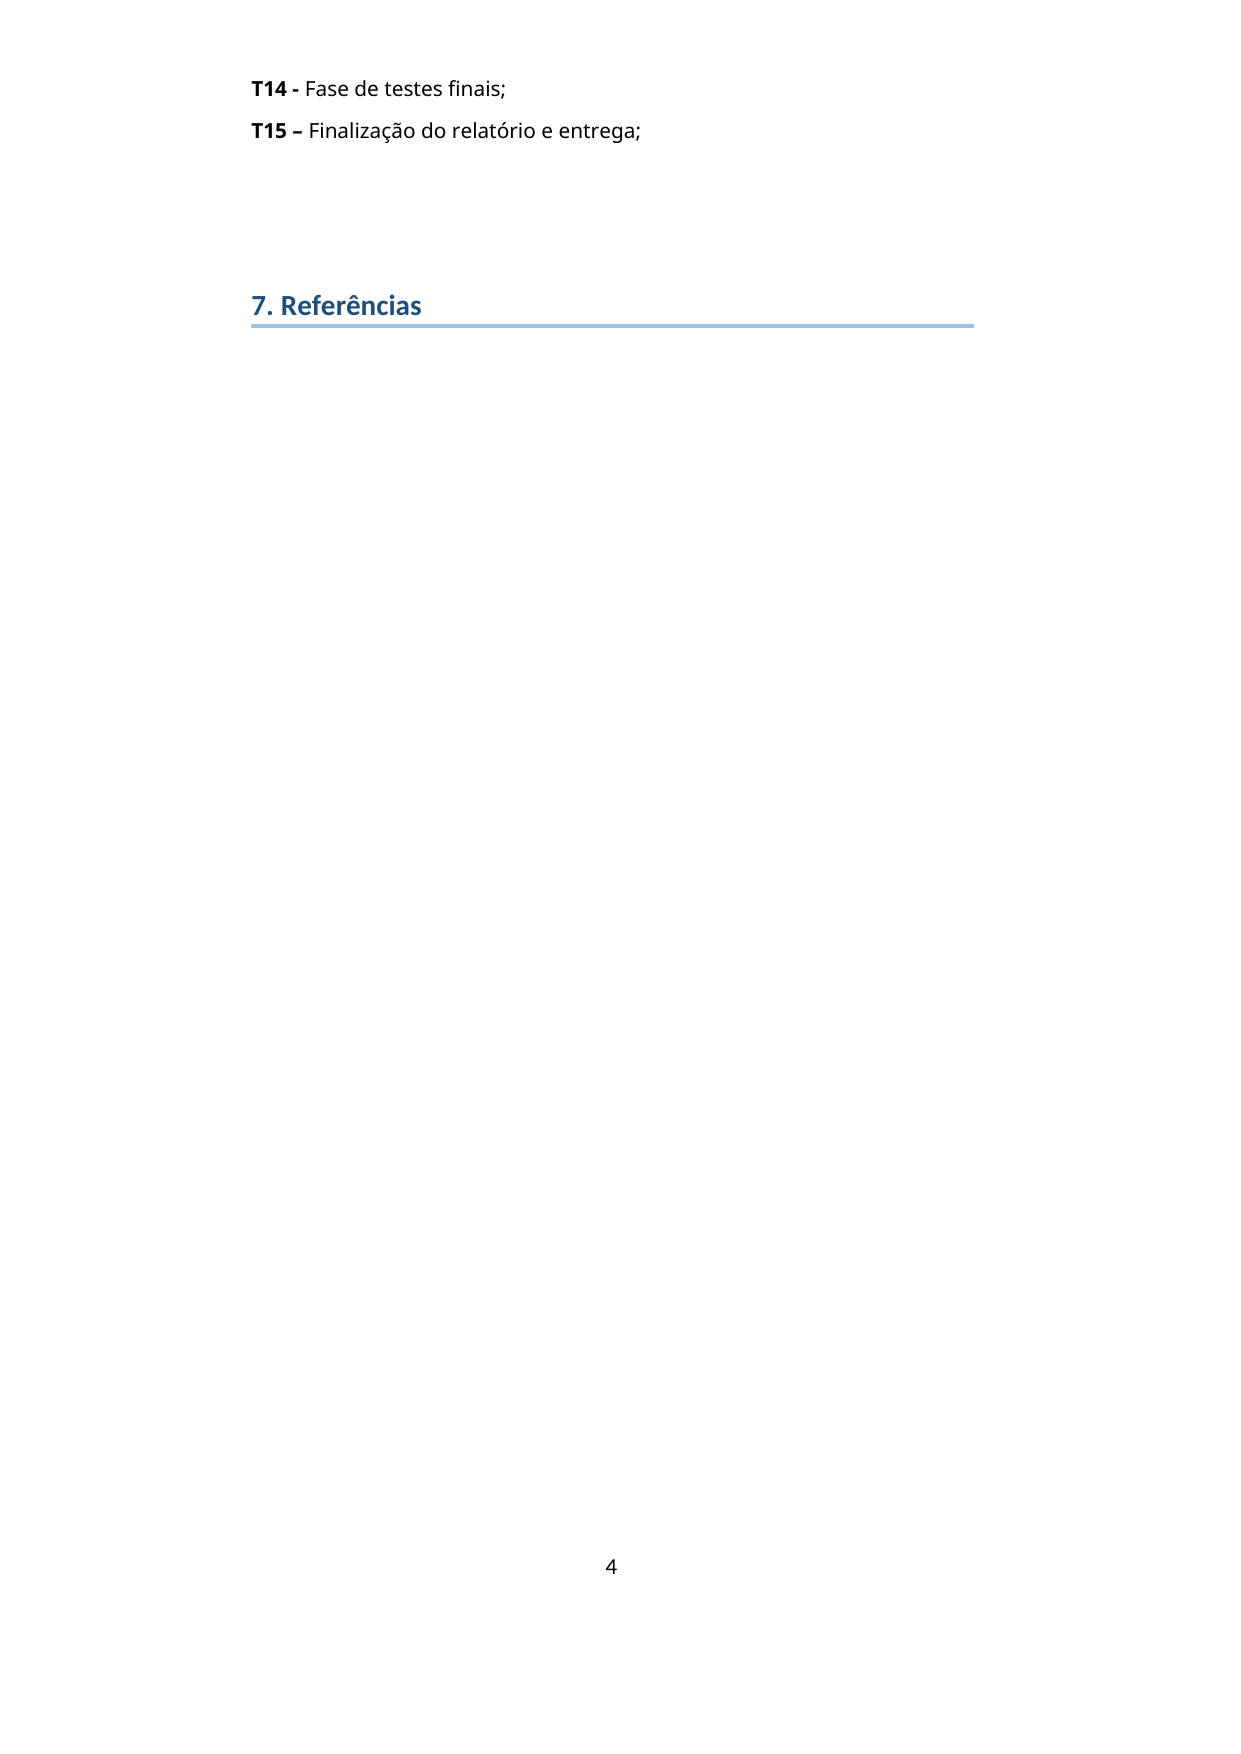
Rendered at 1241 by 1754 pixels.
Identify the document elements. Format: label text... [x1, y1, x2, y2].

list Referências [251, 287, 974, 324]
text T14 - Fase de testes finais; [251, 74, 974, 102]
text T15 – Finalização do relatório e entrega; [251, 116, 974, 145]
